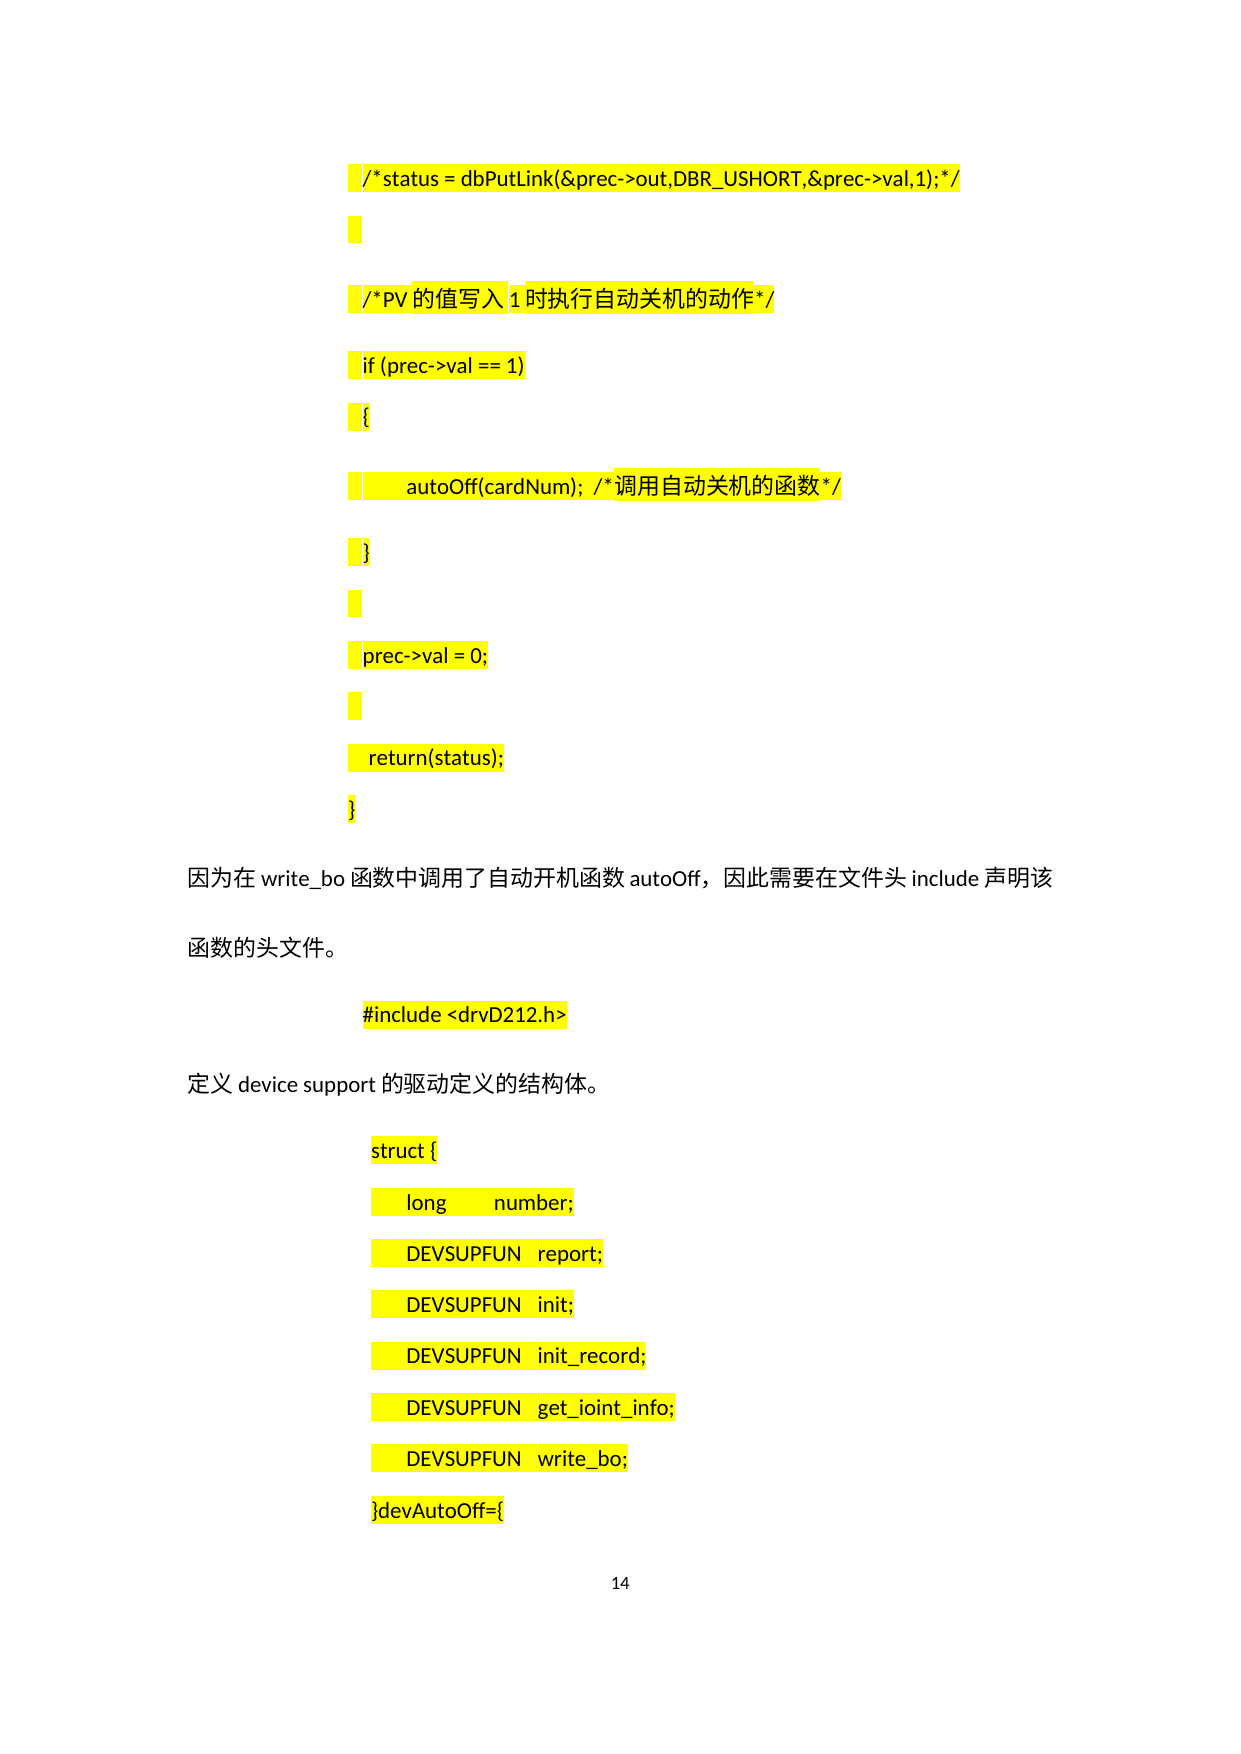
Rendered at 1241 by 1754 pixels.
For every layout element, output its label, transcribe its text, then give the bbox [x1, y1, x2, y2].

text } [348, 536, 1053, 568]
text 因为在write_bo函数中调用了自动开机函数autoOff，因此需要在文件头include声明该函数的头文件。 [187, 844, 1053, 979]
text DEVSUPFUN report; [371, 1237, 1053, 1269]
text #include <drvD212.h> [187, 998, 1053, 1031]
text DEVSUPFUN write_bo; [371, 1442, 1053, 1475]
text prec->val = 0; [348, 639, 1053, 671]
text DEVSUPFUN init; [371, 1288, 1053, 1321]
text if (prec->val == 1) [348, 349, 1053, 381]
text } [348, 793, 1053, 825]
text }devAutoOff={ [371, 1493, 1053, 1526]
text 定义device support的驱动定义的结构体。 [187, 1050, 1053, 1115]
text long number; [371, 1185, 1053, 1218]
text autoOff(cardNum); /*调用自动关机的函数*/ [348, 452, 1053, 517]
text DEVSUPFUN get_ioint_info; [371, 1391, 1053, 1423]
text return(status); [348, 741, 1053, 774]
text /*PV的值写入1时执行自动关机的动作*/ [348, 265, 1053, 330]
text /*status = dbPutLink(&prec->out,DBR_USHORT,&prec->val,1);*/ [348, 162, 1053, 194]
text struct { [371, 1134, 1053, 1167]
text DEVSUPFUN init_record; [371, 1339, 1053, 1372]
text { [348, 400, 1053, 433]
